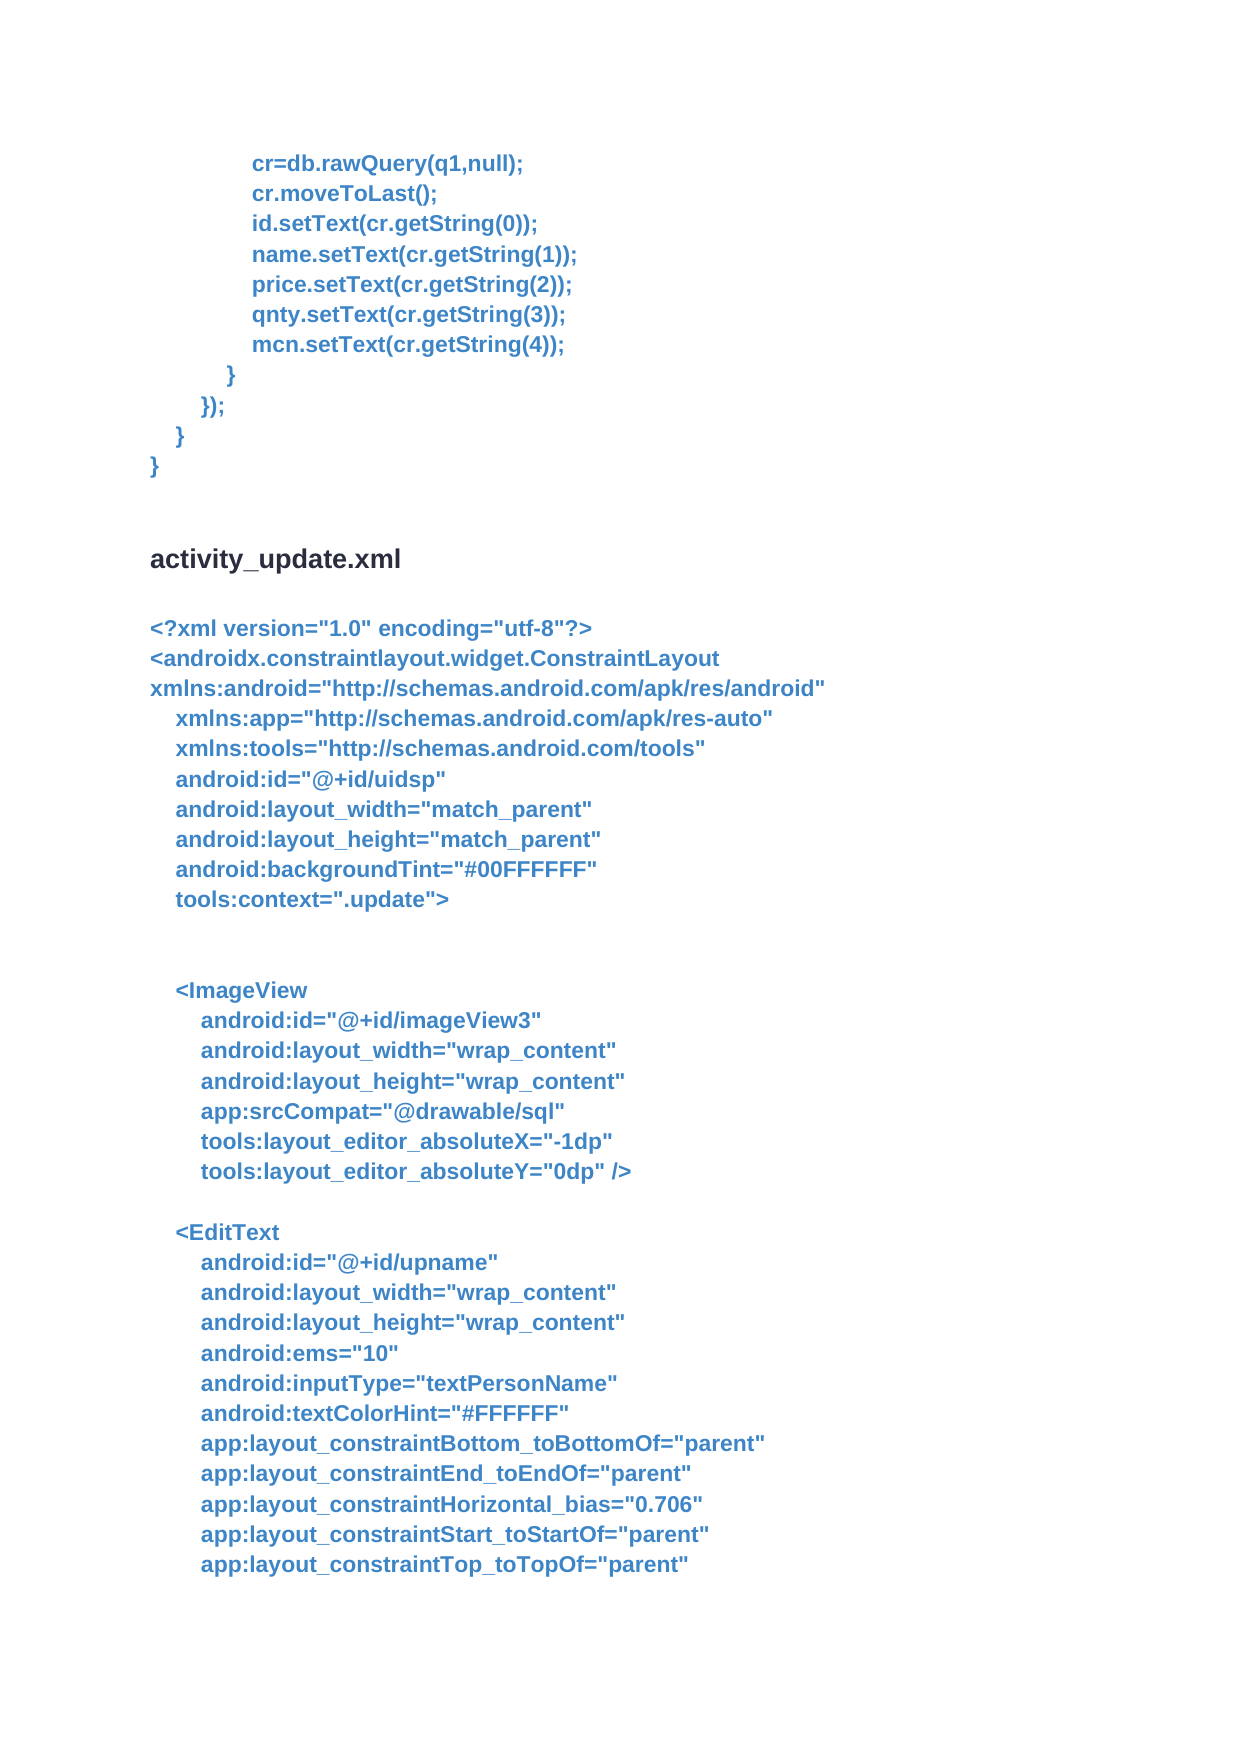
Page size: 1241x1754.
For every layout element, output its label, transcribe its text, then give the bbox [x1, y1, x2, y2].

text android:textColorHint="#FFFFFF" [150, 1400, 1090, 1426]
text tools:layout_editor_absoluteY="0dp" /> [150, 1158, 1090, 1185]
text <ImageView [150, 977, 1090, 1003]
text qnty.setText(cr.getString(3)); [150, 301, 1090, 327]
text android:layout_width="wrap_content" [150, 1037, 1090, 1064]
text app:layout_constraintEnd_toEndOf="parent" [150, 1460, 1090, 1487]
text } [150, 422, 1090, 448]
text } [150, 361, 1090, 388]
text xmlns:tools="http://schemas.android.com/tools" [150, 735, 1090, 762]
text android:backgroundTint="#00FFFFFF" [150, 856, 1090, 883]
text android:layout_width="match_parent" [150, 796, 1090, 822]
text id.setText(cr.getString(0)); [150, 210, 1090, 237]
text android:layout_height="wrap_content" [150, 1309, 1090, 1336]
text price.setText(cr.getString(2)); [150, 271, 1090, 297]
text }); [150, 392, 1090, 418]
text app:layout_constraintBottom_toBottomOf="parent" [150, 1430, 1090, 1457]
text tools:context=".update"> [150, 886, 1090, 913]
text app:srcCompat="@drawable/sql" [150, 1098, 1090, 1124]
text android:id="@+id/upname" [150, 1249, 1090, 1275]
text } [150, 452, 1090, 478]
text tools:layout_editor_absoluteX="-1dp" [150, 1128, 1090, 1154]
text activity_update.xml [150, 543, 1090, 574]
text android:inputType="textPersonName" [150, 1370, 1090, 1396]
text app:layout_constraintTop_toTopOf="parent" [150, 1551, 1090, 1577]
text cr=db.rawQuery(q1,null); [150, 150, 1090, 176]
text app:layout_constraintStart_toStartOf="parent" [150, 1521, 1090, 1547]
text app:layout_constraintHorizontal_bias="0.706" [150, 1491, 1090, 1517]
text <?xml version="1.0" encoding="utf-8"?> [150, 614, 1090, 641]
text android:id="@+id/imageView3" [150, 1007, 1090, 1034]
text android:ems="10" [150, 1339, 1090, 1366]
text android:id="@+id/uidsp" [150, 766, 1090, 792]
text android:layout_height="wrap_content" [150, 1068, 1090, 1094]
text android:layout_width="wrap_content" [150, 1279, 1090, 1306]
text <androidx.constraintlayout.widget.ConstraintLayout xmlns:android="http://schemas.android.com/apk/res/android" [150, 645, 1090, 701]
text name.setText(cr.getString(1)); [150, 241, 1090, 267]
text cr.moveToLast(); [150, 180, 1090, 207]
text android:layout_height="match_parent" [150, 826, 1090, 852]
text xmlns:app="http://schemas.android.com/apk/res-auto" [150, 705, 1090, 732]
text <EditText [150, 1219, 1090, 1245]
text mcn.setText(cr.getString(4)); [150, 331, 1090, 358]
